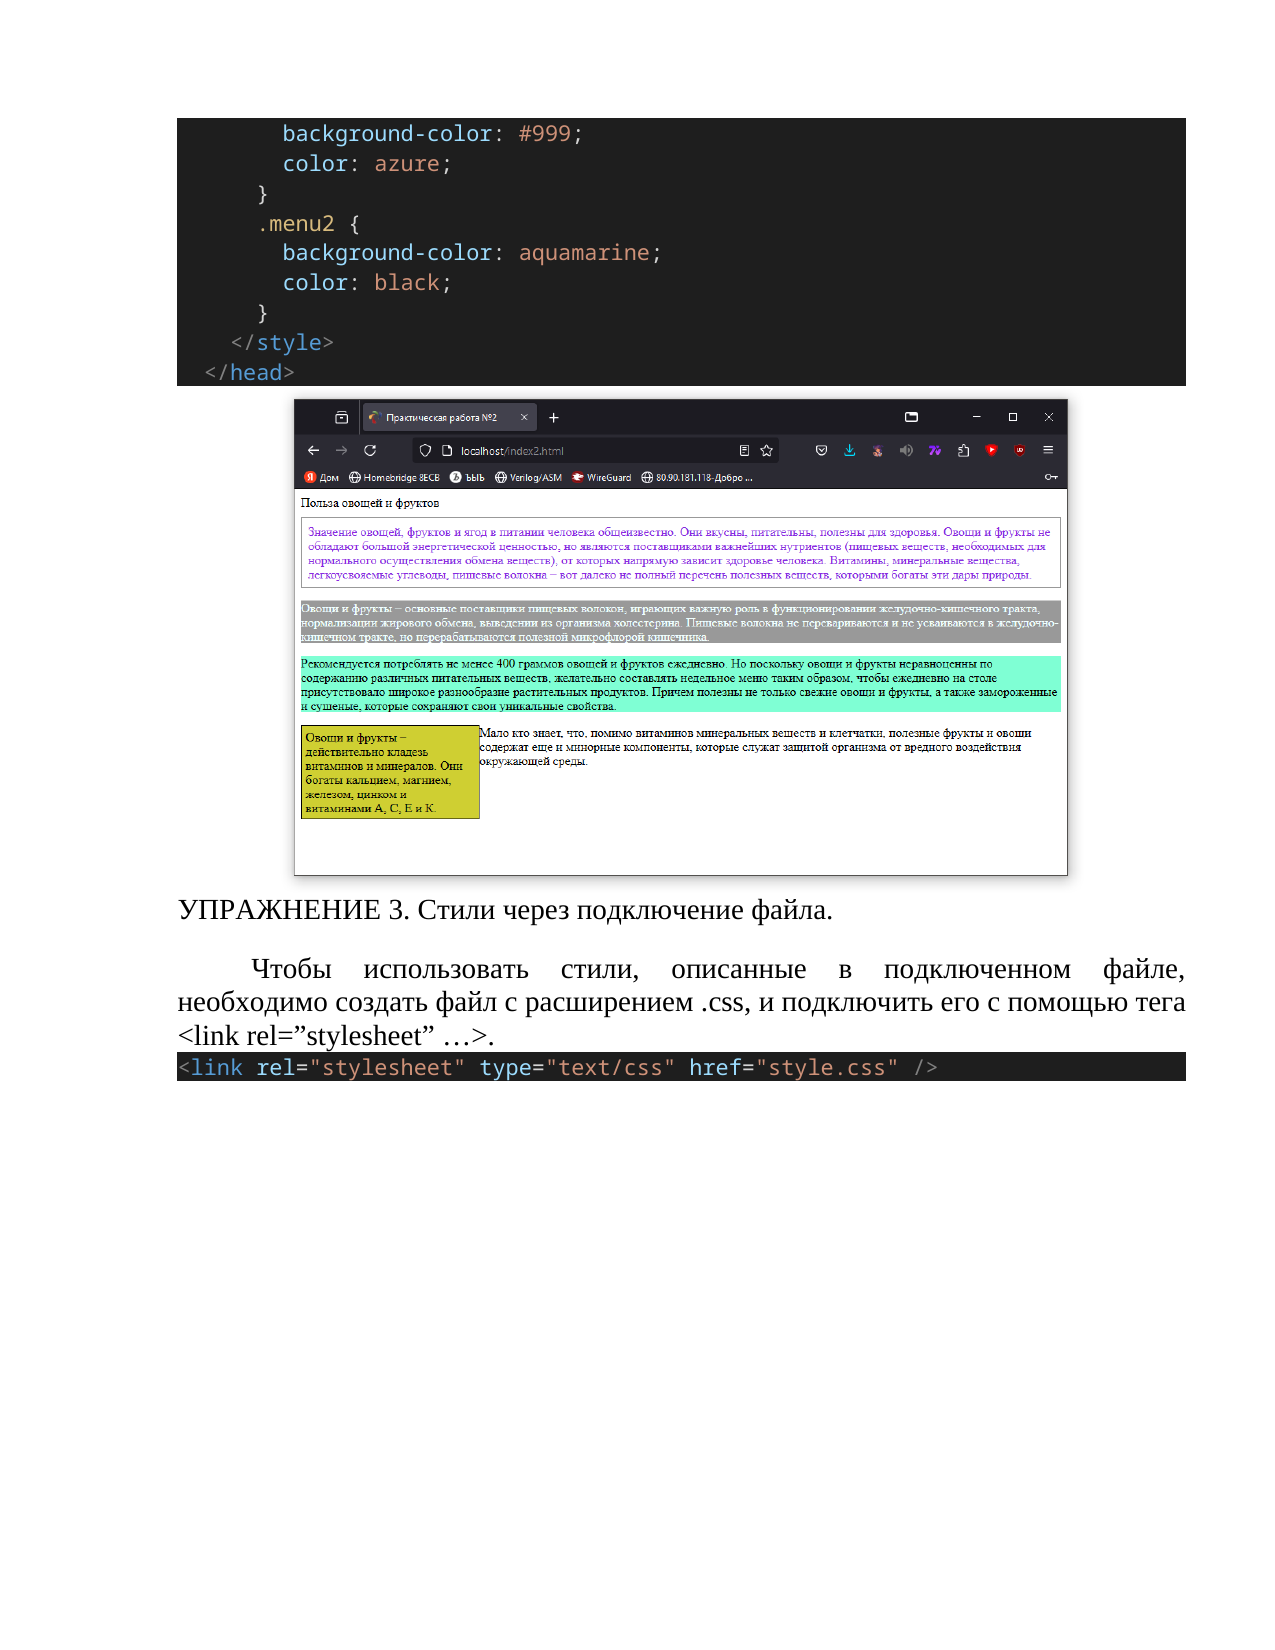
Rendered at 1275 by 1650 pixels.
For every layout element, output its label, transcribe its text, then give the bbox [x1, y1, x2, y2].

picture [280, 386, 1084, 893]
text </style> [177, 327, 1186, 356]
text } [177, 297, 1186, 327]
text color: black; [177, 267, 1186, 297]
text <link rel="stylesheet" type="text/css" href="style.css" /> [177, 1052, 1186, 1081]
text Чтобы использовать стили, описанные в подключенном файле, необходимо создать файл с расширением .css, и подключить его с помощью тега <link rel=”stylesheet” …>. [177, 951, 1186, 1052]
text background-color: #999; [177, 118, 1186, 148]
text .menu2 { [177, 207, 1186, 237]
text УПРАЖНЕНИЕ 3. Стили через подключение файла. [177, 892, 1186, 926]
text } [177, 178, 1186, 207]
text background-color: aquamarine; [177, 237, 1186, 267]
text color: azure; [177, 148, 1186, 178]
text </head> [177, 356, 1186, 386]
